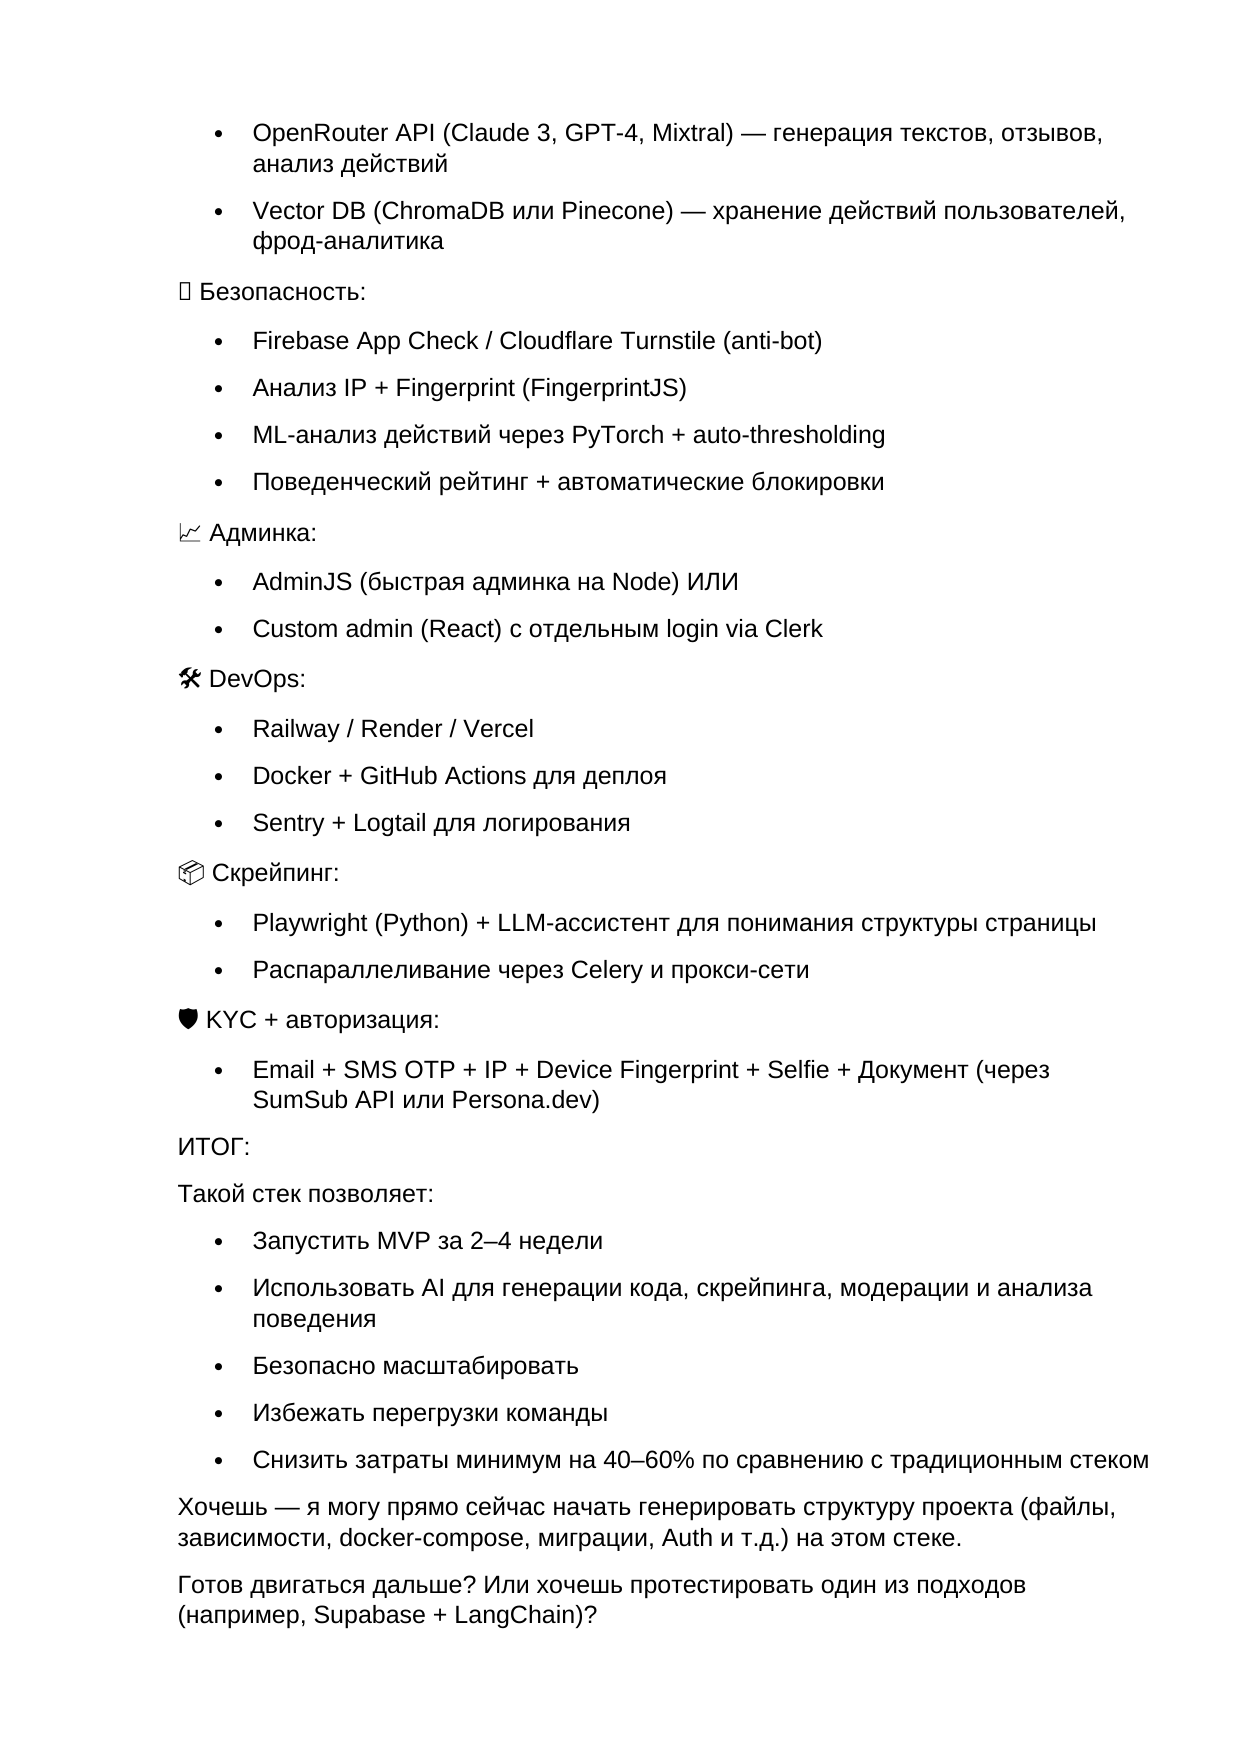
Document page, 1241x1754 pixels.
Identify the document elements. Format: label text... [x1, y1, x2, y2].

list OpenRouter API (Claude 3, GPT-4, Mixtral) — генерация текстов, отзывов, анализ действий [215, 118, 1152, 177]
list Безопасно масштабировать [215, 1351, 1152, 1379]
text Хочешь — я могу прямо сейчас начать генерировать структуру проекта (файлы, зависимости, docker-compose, миграции, Auth и т.д.) на этом стеке. [177, 1492, 1152, 1551]
text 🛠 DevOps: [177, 661, 1152, 695]
list Firebase App Check / Cloudflare Turnstile (anti-bot) [215, 326, 1152, 354]
text 📦 Скрейпинг: [177, 855, 1152, 889]
list Анализ IP + Fingerprint (FingerprintJS) [215, 373, 1152, 402]
list AdminJS (быстрая админка на Node) ИЛИ [215, 567, 1152, 596]
list Распараллеливание через Celery и прокси-сети [215, 955, 1152, 983]
list Railway / Render / Vercel [215, 714, 1152, 742]
list Vector DB (ChromaDB или Pinecone) — хранение действий пользователей, фрод-аналитика [215, 196, 1152, 255]
list Использовать AI для генерации кода, скрейпинга, модерации и анализа поведения [215, 1273, 1152, 1332]
text Готов двигаться дальше? Или хочешь протестировать один из подходов (например, Supabase + LangChain)? [177, 1569, 1152, 1629]
text Такой стек позволяет: [177, 1179, 1152, 1208]
text 🔐 Безопасность: [177, 273, 1152, 307]
text 🛡️ KYC + авторизация: [177, 1002, 1152, 1036]
list Docker + GitHub Actions для деплоя [215, 761, 1152, 789]
list Запустить MVP за 2–4 недели [215, 1226, 1152, 1255]
list Email + SMS OTP + IP + Device Fingerprint + Selfie + Документ (через SumSub API или Persona.dev) [215, 1054, 1152, 1114]
text 📈 Админка: [177, 514, 1152, 548]
text ИТОГ: [177, 1132, 1152, 1161]
list ML-анализ действий через PyTorch + auto-thresholding [215, 420, 1152, 449]
list Избежать перегрузки команды [215, 1398, 1152, 1427]
list Поведенческий рейтинг + автоматические блокировки [215, 467, 1152, 496]
list Playwright (Python) + LLM-ассистент для понимания структуры страницы [215, 908, 1152, 936]
list Sentry + Logtail для логирования [215, 808, 1152, 837]
list Снизить затраты минимум на 40–60% по сравнению с традиционным стеком [215, 1445, 1152, 1474]
list Custom admin (React) с отдельным login via Clerk [215, 614, 1152, 643]
